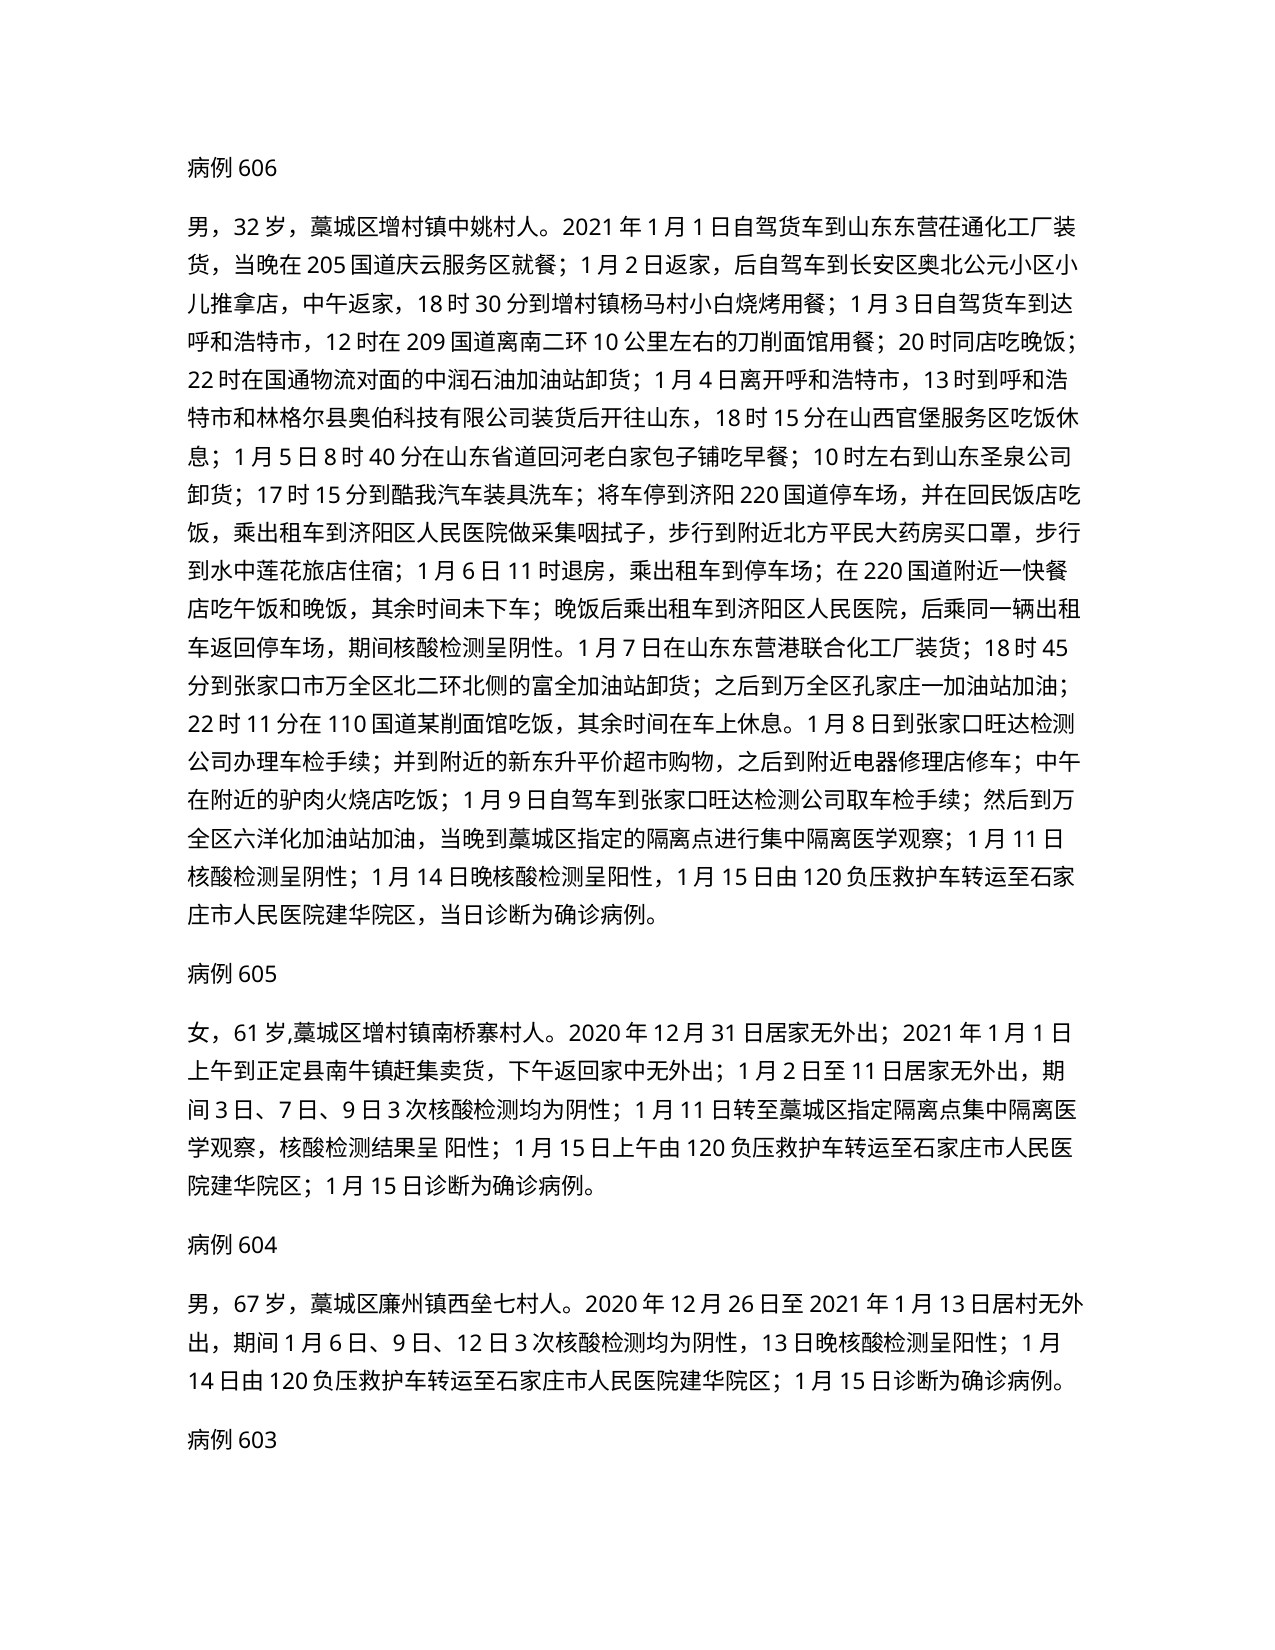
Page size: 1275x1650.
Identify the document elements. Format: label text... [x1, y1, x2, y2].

text 男，32岁，藁城区增村镇中姚村人。2021年1月1日自驾货车到山东东营茌通化工厂装货，当晚在205国道庆云服务区就餐；1月2日返家，后自驾车到长安区奥北公元小区小儿推拿店，中午返家，18时30分到增村镇杨马村小白烧烤用餐；1月3日自驾货车到达呼和浩特市，12时在209国道离南二环10公里左右的刀削面馆用餐；20时同店吃晚饭；22时在国通物流对面的中润石油加油站卸货；1月4日离开呼和浩特市，13时到呼和浩特市和林格尔县奥伯科技有限公司装货后开往山东，18时15分在山西官堡服务区吃饭休息；1月5日8时40分在山东省道回河老白家包子铺吃早餐；10时左右到山东圣泉公司卸货；17时15分到酷我汽车装具洗车；将车停到济阳220国道停车场，并在回民饭店吃饭，乘出租车到济阳区人民医院做采集咽拭子，步行到附近北方平民大药房买口罩，步行到水中莲花旅店住宿；1月6日11时退房，乘出租车到停车场；在220国道附近一快餐店吃午饭和晚饭，其余时间未下车；晚饭后乘出租车到济阳区人民医院，后乘同一辆出租车返回停车场，期间核酸检测呈阴性。1月7日在山东东营港联合化工厂装货；18时45分到张家口市万全区北二环北侧的富全加油站卸货；之后到万全区孔家庄一加油站加油；22时11分在110国道某削面馆吃饭，其余时间在车上休息。1月8日到张家口旺达检测公司办理车检手续；并到附近的新东升平价超市购物，之后到附近电器修理店修车；中午在附近的驴肉火烧店吃饭；1月9日自驾车到张家口旺达检测公司取车检手续；然后到万全区六洋化加油站加油，当晚到藁城区指定的隔离点进行集中隔离医学观察；1月11日核酸检测呈阴性；1月14日晚核酸检测呈阳性，1月15日由120负压救护车转运至石家庄市人民医院建华院区，当日诊断为确诊病例。 [187, 209, 1087, 930]
text 病例604 [187, 1227, 1087, 1260]
text 男，67岁，藁城区廉州镇西垒七村人。2020年12月26日至2021年1月13日居村无外出，期间1月6日、9日、12日3次核酸检测均为阴性，13日晚核酸检测呈阳性；1月14日由120负压救护车转运至石家庄市人民医院建华院区；1月15日诊断为确诊病例。 [187, 1286, 1087, 1396]
text 女，61岁,藁城区增村镇南桥寨村人。2020年12月31日居家无外出；2021年1月1日上午到正定县南牛镇赶集卖货，下午返回家中无外出；1月2日至11日居家无外出，期间3日、7日、9日3次核酸检测均为阴性；1月11日转至藁城区指定隔离点集中隔离医学观察，核酸检测结果呈 阳性；1月15日上午由120负压救护车转运至石家庄市人民医院建华院区；1月15日诊断为确诊病例。 [187, 1015, 1087, 1201]
text 病例603 [187, 1422, 1087, 1455]
text 病例605 [187, 956, 1087, 989]
text 病例606 [187, 150, 1087, 183]
